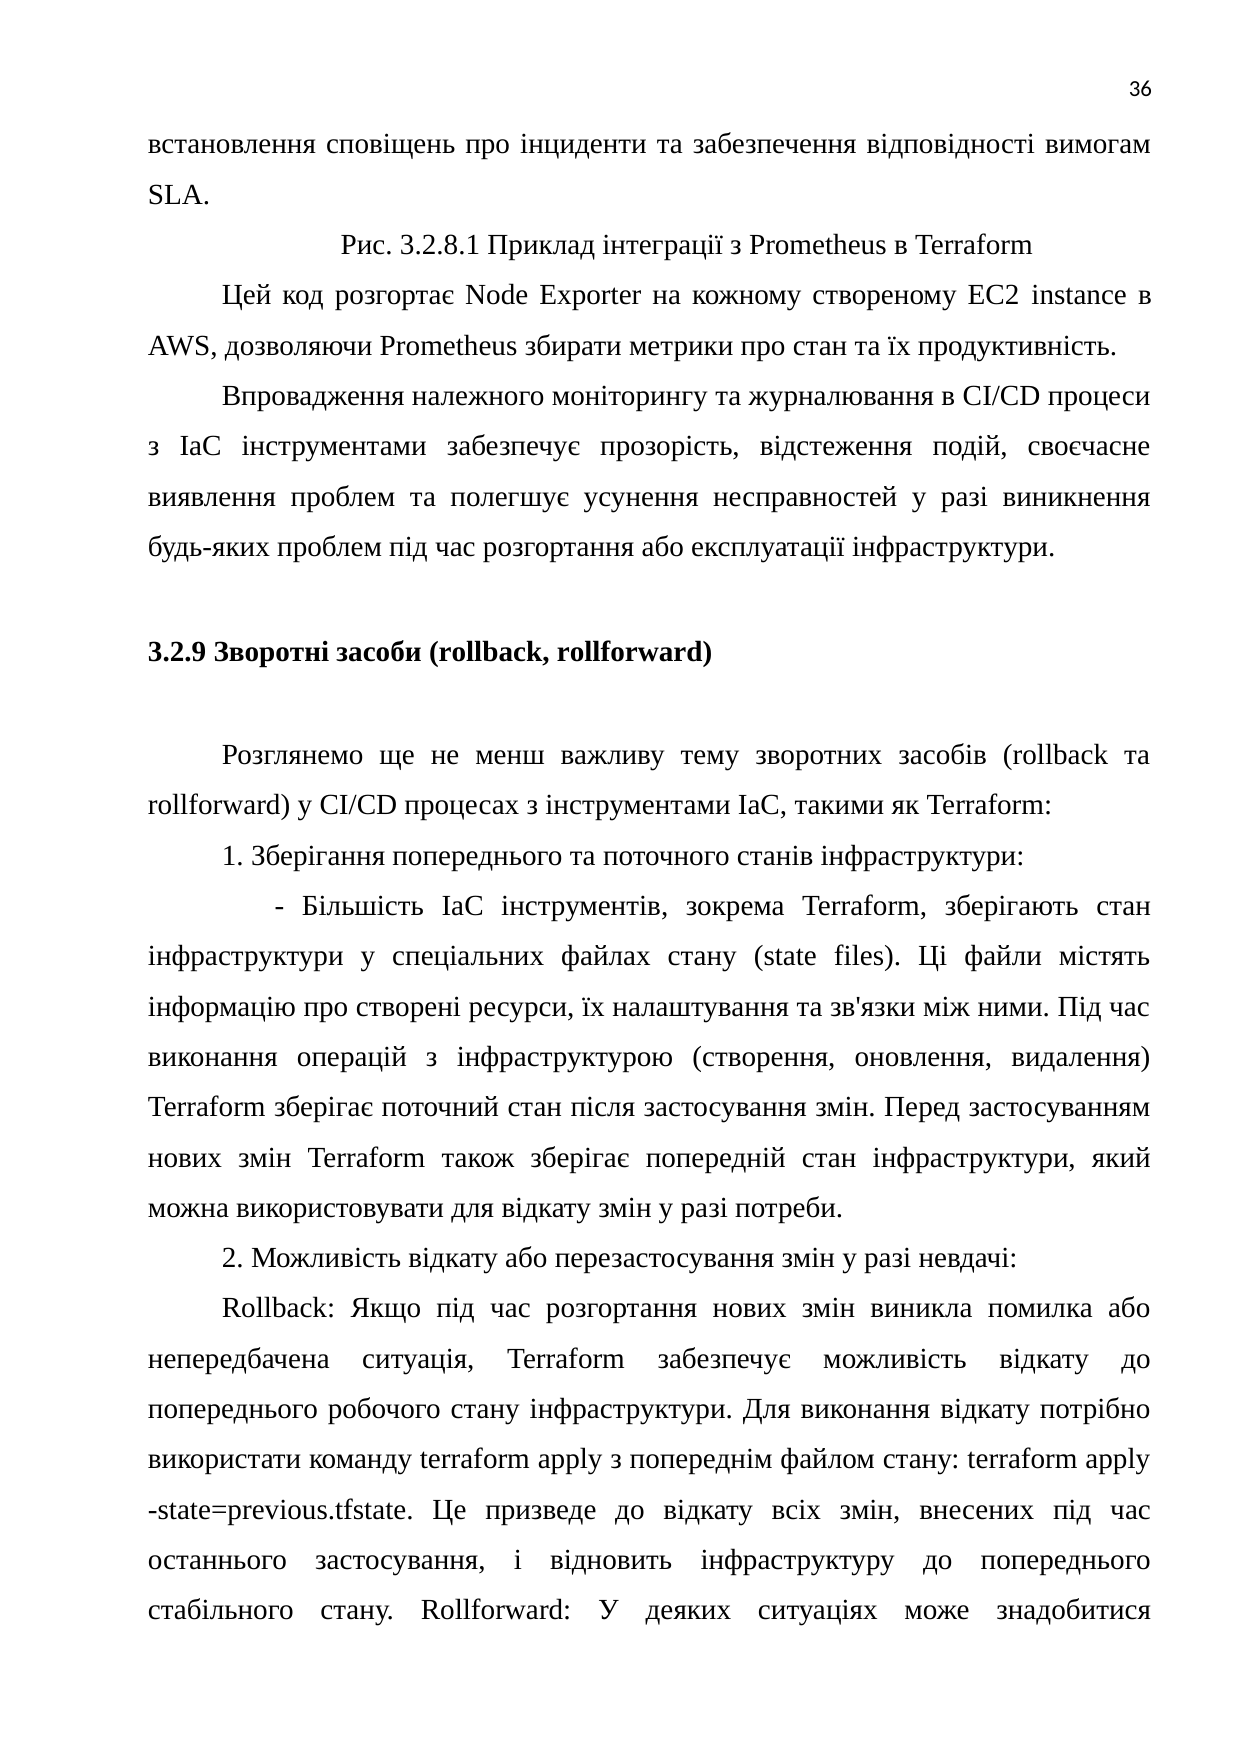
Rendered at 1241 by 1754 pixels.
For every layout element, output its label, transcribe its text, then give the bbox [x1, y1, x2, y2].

text - Більшість IaC інструментів, зокрема Terraform, зберігають стан інфраструктури у спеціальних файлах стану (state files). Ці файли містять інформацію про створені ресурси, їх налаштування та зв'язки між ними. Під час виконання операцій з інфраструктурою (створення, оновлення, видалення) Terraform зберігає поточний стан після застосування змін. Перед застосуванням нових змін Terraform також зберігає попередній стан інфраструктури, який можна використовувати для відкату змін у разі потреби. [148, 888, 1152, 1223]
text Впровадження належного моніторингу та журналювання в CI/CD процеси з IaC інструментами забезпечує прозорість, відстеження подій, своєчасне виявлення проблем та полегшує усунення несправностей у разі виникнення будь-яких проблем під час розгортання або експлуатації інфраструктури. [148, 378, 1152, 563]
subtitle 3.2.9 Зворотні засоби (rollback, rollforward) [148, 634, 1152, 667]
text Рис. 3.2.8.1 Приклад інтеграції з Prometheus в Terraform [148, 227, 1152, 261]
text 1. Зберігання попереднього та поточного станів інфраструктури: [148, 838, 1152, 871]
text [148, 1291, 1152, 1626]
text Розглянемо ще не менш важливу тему зворотних засобів (rollback та rollforward) у CI/CD процесах з інструментами IaC, такими як Terraform: [148, 737, 1152, 821]
text 2. Можливість відкату або перезастосування змін у разі невдачі: [148, 1240, 1152, 1274]
text Цей код розгортає Node Exporter на кожному створеному EC2 instance в AWS, дозволяючи Prometheus збирати метрики про стан та їх продуктивність. [148, 277, 1152, 361]
